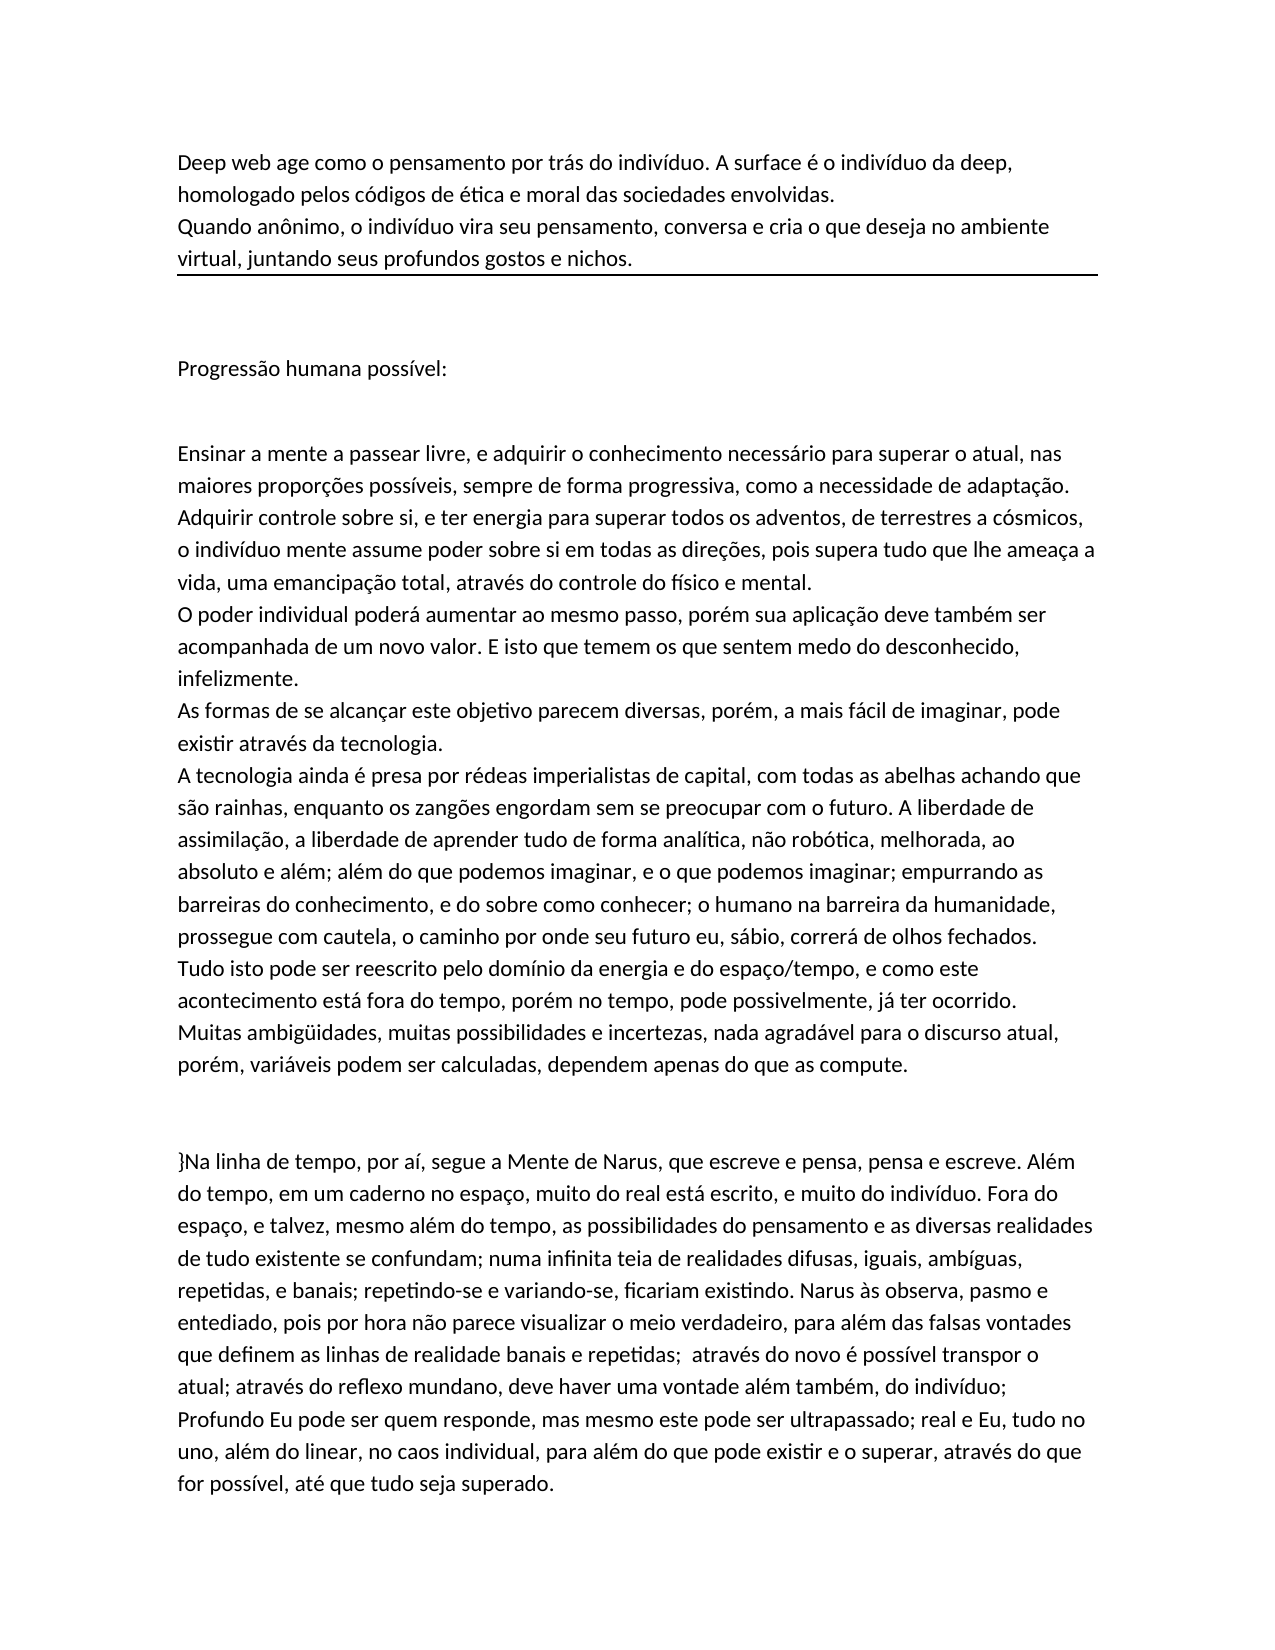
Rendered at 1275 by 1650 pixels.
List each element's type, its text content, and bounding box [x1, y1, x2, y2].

text Deep web age como o pensamento por trás do indivíduo. A surface é o indivíduo da deep, homologado pelos códigos de ética e moral das sociedades envolvidas. Quando anônimo, o indivíduo vira seu pensamento, conversa e cria o que deseja no ambiente virtual, juntando seus profundos gostos e nichos. [177, 148, 1098, 274]
text Ensinar a mente a passear livre, e adquirir o conhecimento necessário para superar o atual, nas maiores proporções possíveis, sempre de forma progressiva, como a necessidade de adaptação. Adquirir controle sobre si, e ter energia para superar todos os adventos, de terrestres a cósmicos, o indivíduo mente assume poder sobre si em todas as direções, pois supera tudo que lhe ameaça a vida, uma emancipação total, através do controle do físico e mental. O poder individual poderá aumentar ao mesmo passo, porém sua aplicação deve também ser acompanhada de um novo valor. E isto que temem os que sentem medo do desconhecido, infelizmente. As formas de se alcançar este objetivo parecem diversas, porém, a mais fácil de imaginar, pode existir através da tecnologia. A tecnologia ainda é presa por rédeas imperialistas de capital, com todas as abelhas achando que são rainhas, enquanto os zangões engordam sem se preocupar com o futuro. A liberdade de assimilação, a liberdade de aprender tudo de forma analítica, não robótica, melhorada, ao absoluto e além; além do que podemos imaginar, e o que podemos imaginar; empurrando as barreiras do conhecimento, e do sobre como conhecer; o humano na barreira da humanidade, prossegue com cautela, o caminho por onde seu futuro eu, sábio, correrá de olhos fechados. Tudo isto pode ser reescrito pelo domínio da energia e do espaço/tempo, e como este acontecimento está fora do tempo, porém no tempo, pode possivelmente, já ter ocorrido. Muitas ambigüidades, muitas possibilidades e incertezas, nada agradável para o discurso atual, porém, variáveis podem ser calculadas, dependem apenas do que as compute. }Na linha de tempo, por aí, segue a Mente de Narus, que escreve e pensa, pensa e escreve. Além do tempo, em um caderno no espaço, muito do real está escrito, e muito do indivíduo. Fora do espaço, e talvez, mesmo além do tempo, as possibilidades do pensamento e as diversas realidades de tudo existente se confundam; numa infinita teia de realidades difusas, iguais, ambíguas, repetidas, e banais; repetindo-se e variando-se, ficariam existindo. Narus às observa, pasmo e entediado, pois por hora não parece visualizar o meio verdadeiro, para além das falsas vontades que definem as linhas de realidade banais e repetidas; através do novo é possível transpor o atual; através do reflexo mundano, deve haver uma vontade além também, do indivíduo; Profundo Eu pode ser quem responde, mas mesmo este pode ser ultrapassado; real e Eu, tudo no uno, além do linear, no caos individual, para além do que pode existir e o superar, através do que for possível, até que tudo seja superado. [177, 407, 1098, 1497]
text Progressão humana possível: [177, 354, 1098, 382]
